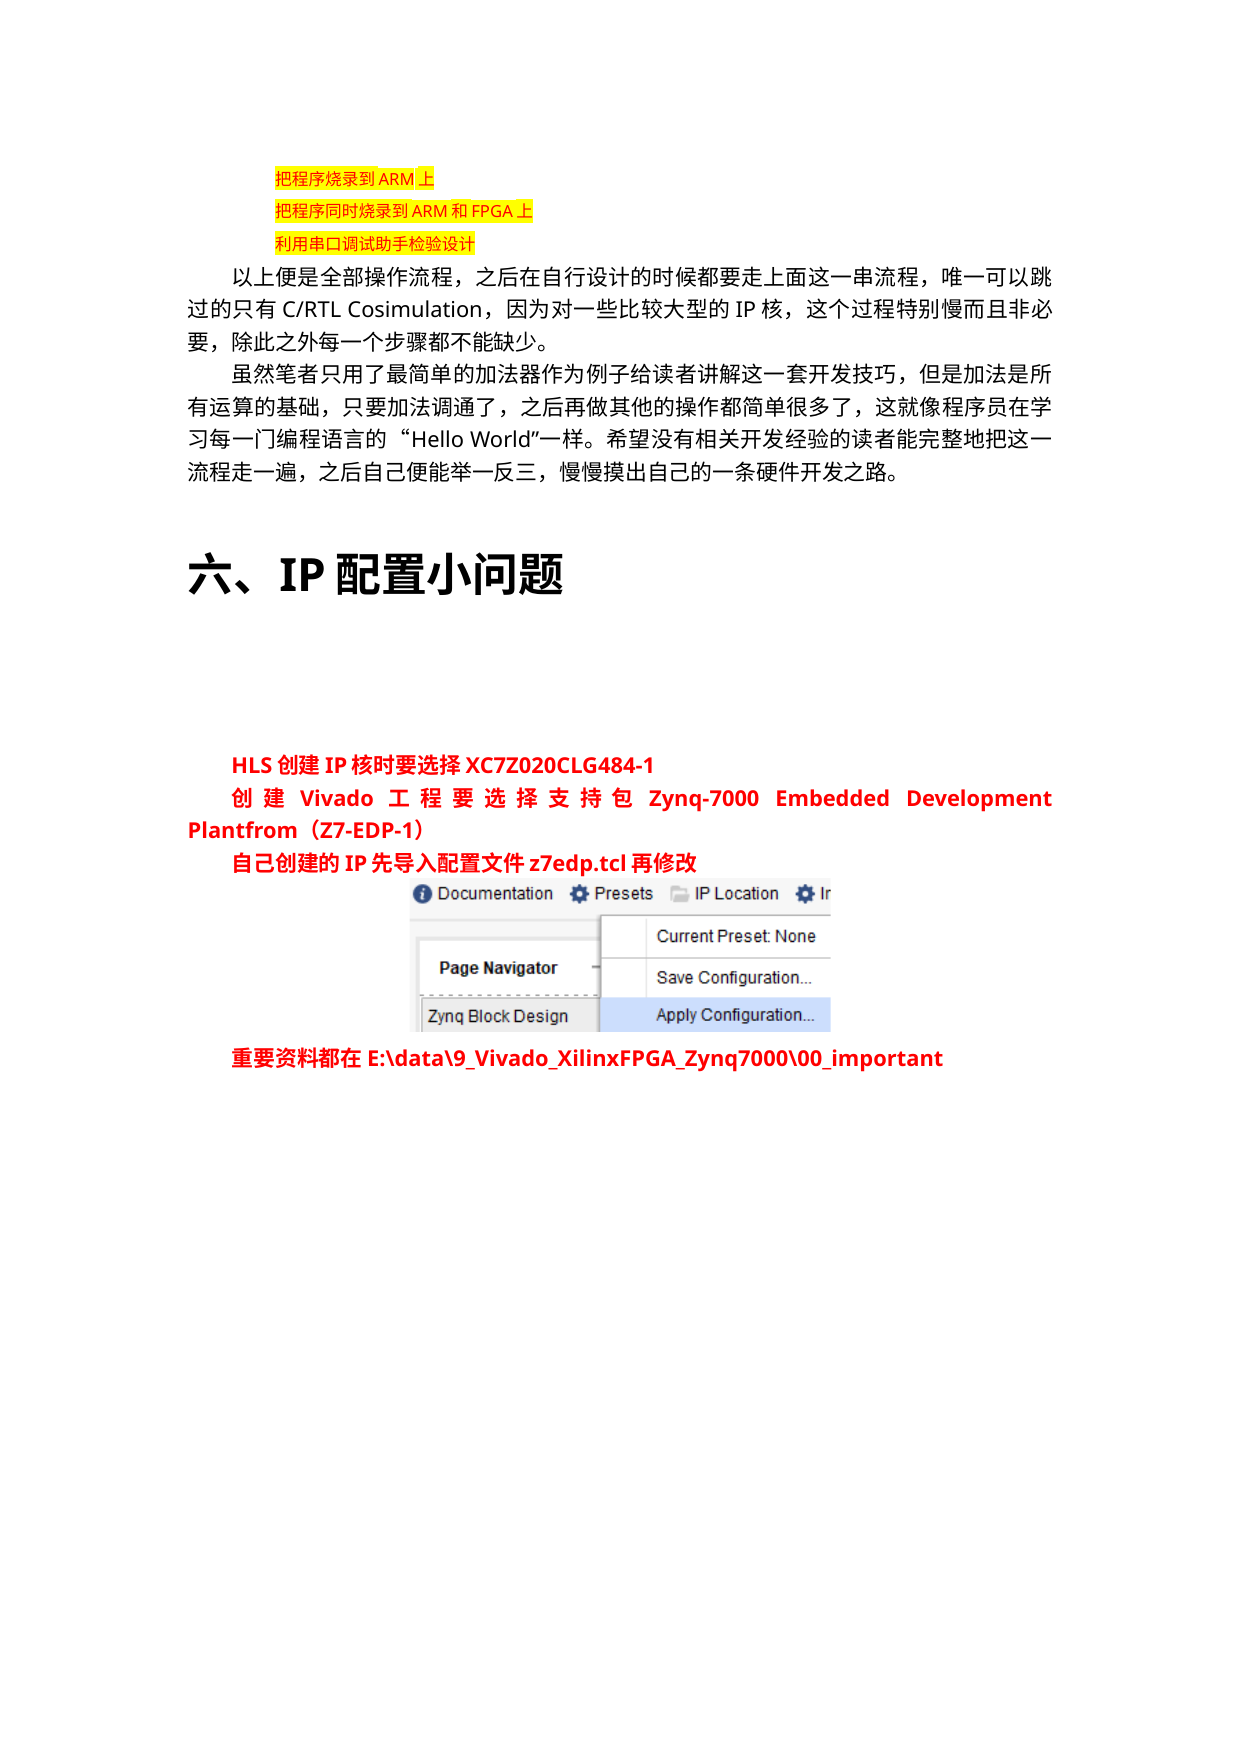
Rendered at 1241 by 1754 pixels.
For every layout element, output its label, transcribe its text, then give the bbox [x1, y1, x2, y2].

text 创建Vivado工程要选择支持包Zynq-7000 Embedded Development Plantfrom（Z7-EDP-1） [187, 781, 1053, 846]
text 把程序烧录到ARM上 [275, 162, 1053, 194]
picture [409, 878, 831, 1032]
text 重要资料都在E:\data\9_Vivado_XilinxFPGA_Zynq7000\00_important [187, 1041, 1053, 1073]
text 自己创建的IP先导入配置文件z7edp.tcl再修改 [187, 846, 1053, 878]
text 把程序同时烧录到ARM和FPGA上 [275, 194, 1053, 227]
subtitle 六、IP配置小问题 [187, 522, 1053, 620]
text 以上便是全部操作流程，之后在自行设计的时候都要走上面这一串流程，唯一可以跳过的只有C/RTL Cosimulation，因为对一些比较大型的IP核，这个过程特别慢而且非必要，除此之外每一个步骤都不能缺少。 [187, 259, 1053, 357]
text 虽然笔者只用了最简单的加法器作为例子给读者讲解这一套开发技巧，但是加法是所有运算的基础，只要加法调通了，之后再做其他的操作都简单很多了，这就像程序员在学习每一门编程语言的“Hello World”一样。希望没有相关开发经验的读者能完整地把这一流程走一遍，之后自己便能举一反三，慢慢摸出自己的一条硬件开发之路。 [187, 357, 1053, 487]
text 利用串口调试助手检验设计 [275, 227, 1053, 259]
text HLS创建IP核时要选择XC7Z020CLG484-1 [187, 748, 1053, 781]
